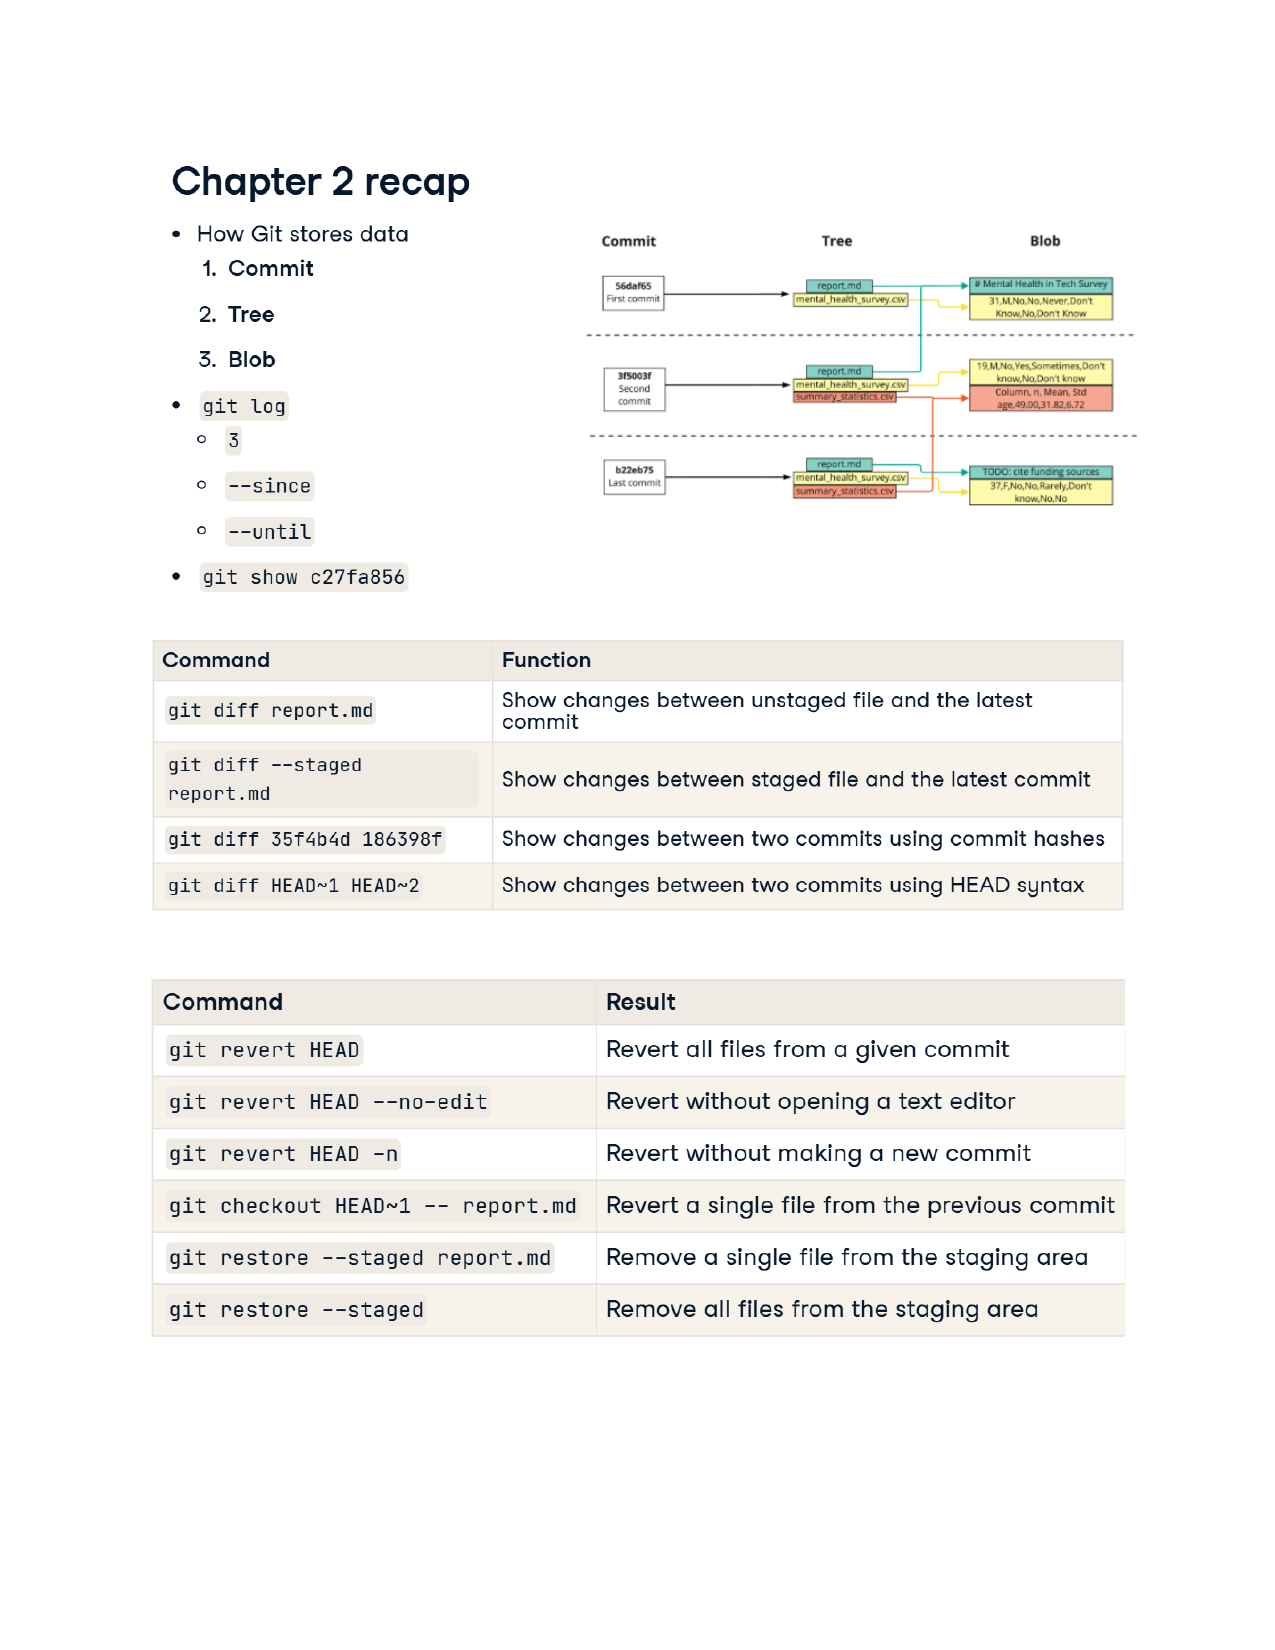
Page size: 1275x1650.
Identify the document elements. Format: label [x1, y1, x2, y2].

picture [578, 212, 1146, 530]
picture [150, 634, 1125, 911]
picture [150, 150, 540, 616]
picture [150, 978, 1125, 1339]
